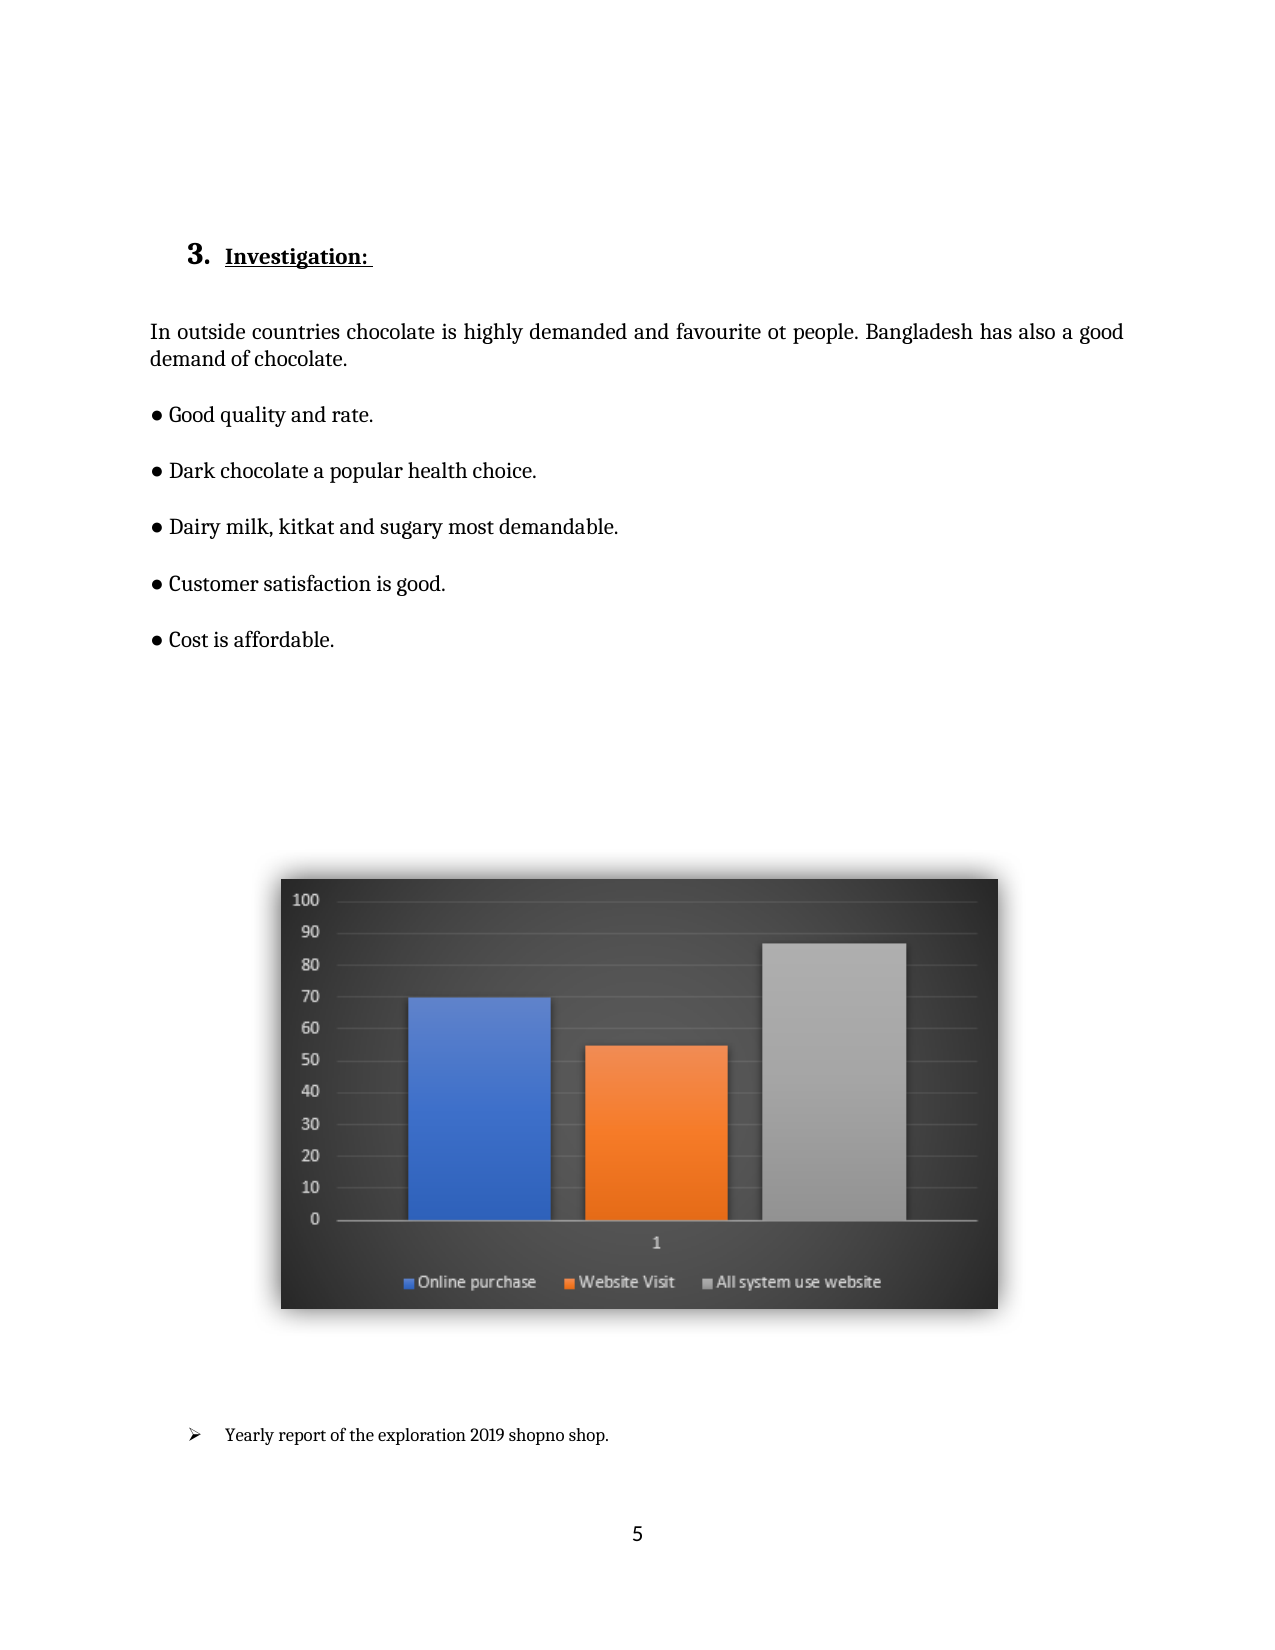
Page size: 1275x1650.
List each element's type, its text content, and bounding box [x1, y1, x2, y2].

text In outside countries chocolate is highly demanded and favourite ot people. Bangladesh has also a good demand of chocolate. [150, 319, 1125, 372]
text ● Dairy milk, kitkat and sugary most demandable. [150, 513, 1125, 541]
text ● Good quality and rate. [150, 401, 1125, 428]
text ● Dark chocolate a popular health choice. [150, 457, 1125, 484]
picture [281, 879, 998, 1309]
text ● Customer satisfaction is good. [150, 570, 1125, 597]
list Investigation: [187, 236, 1125, 272]
list Yearly report of the exploration 2019 shopno shop. [187, 1424, 1125, 1446]
text ● Cost is affordable. [150, 626, 1125, 653]
